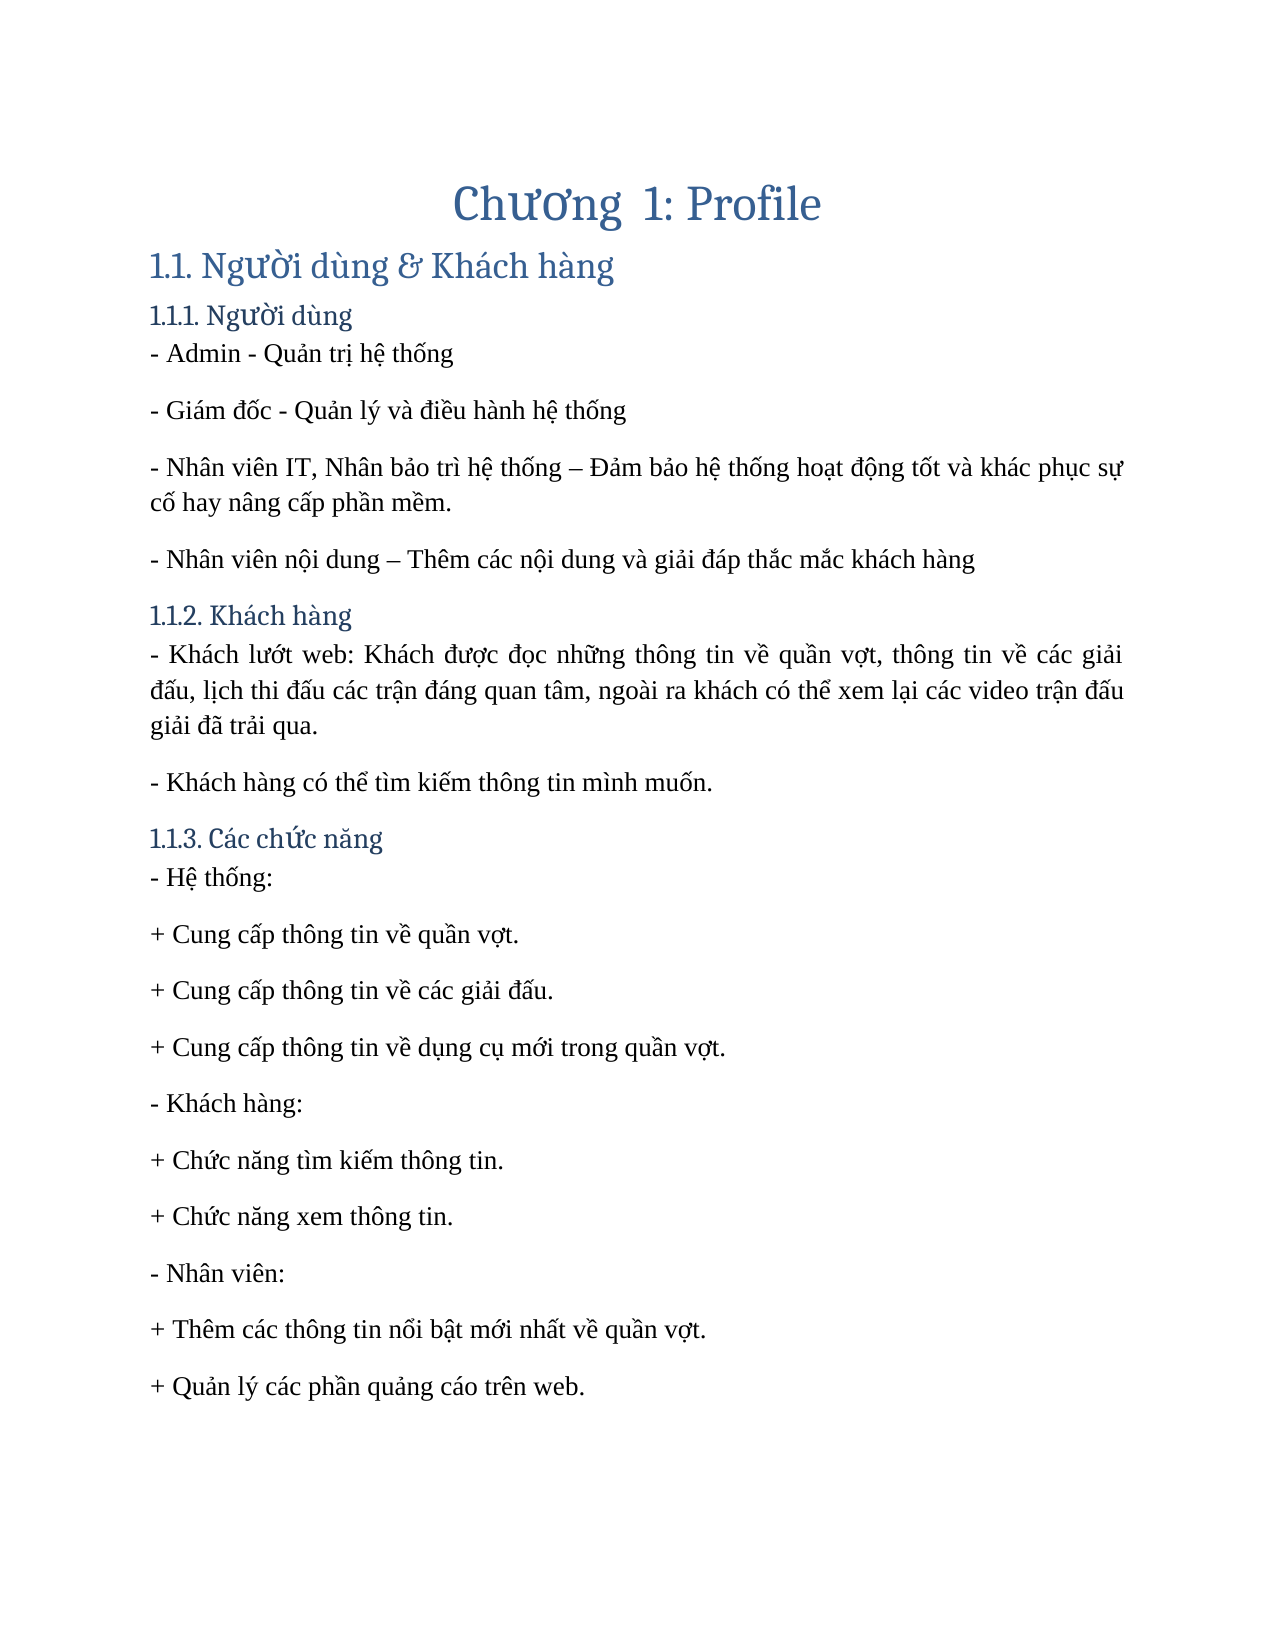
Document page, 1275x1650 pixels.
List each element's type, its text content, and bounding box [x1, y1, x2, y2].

text - Nhân viên nội dung – Thêm các nội dung và giải đáp thắc mắc khách hàng [150, 543, 1125, 574]
text - Nhân viên IT, Nhân bảo trì hệ thống – Đảm bảo hệ thống hoạt động tốt và khác phục sự cố hay nâng cấp phần mềm. [150, 451, 1125, 517]
text + Cung cấp thông tin về quần vợt. [150, 918, 1125, 949]
text - Khách lướt web: Khách được đọc những thông tin về quần vợt, thông tin về các giải đấu, lịch thi đấu các trận đáng quan tâm, ngoài ra khách có thể xem lại các video trận đấu giải đã trải qua. [150, 638, 1125, 741]
text - Giám đốc - Quản lý và điều hành hệ thống [150, 394, 1125, 425]
subtitle 1.1.3. Các chức năng [150, 823, 1125, 856]
text + Chức năng tìm kiếm thông tin. [150, 1144, 1125, 1175]
text + Cung cấp thông tin về dụng cụ mới trong quần vợt. [150, 1031, 1125, 1062]
subtitle Chương 1: Profile [150, 175, 1125, 232]
text - Khách hàng: [150, 1087, 1125, 1118]
text + Cung cấp thông tin về các giải đấu. [150, 974, 1125, 1005]
text + Chức năng xem thông tin. [150, 1201, 1125, 1232]
text - Nhân viên: [150, 1257, 1125, 1288]
text + Thêm các thông tin nổi bật mới nhất về quần vợt. [150, 1314, 1125, 1345]
subtitle 1.1. Người dùng & Khách hàng [150, 245, 1125, 288]
text + Quản lý các phần quảng cáo trên web. [150, 1370, 1125, 1401]
text - Khách hàng có thể tìm kiếm thông tin mình muốn. [150, 766, 1125, 797]
text - Hệ thống: [150, 861, 1125, 892]
text - Admin - Quản trị hệ thống [150, 337, 1125, 369]
subtitle 1.1.2. Khách hàng [150, 599, 1125, 633]
subtitle 1.1.1. Người dùng [150, 299, 1125, 332]
